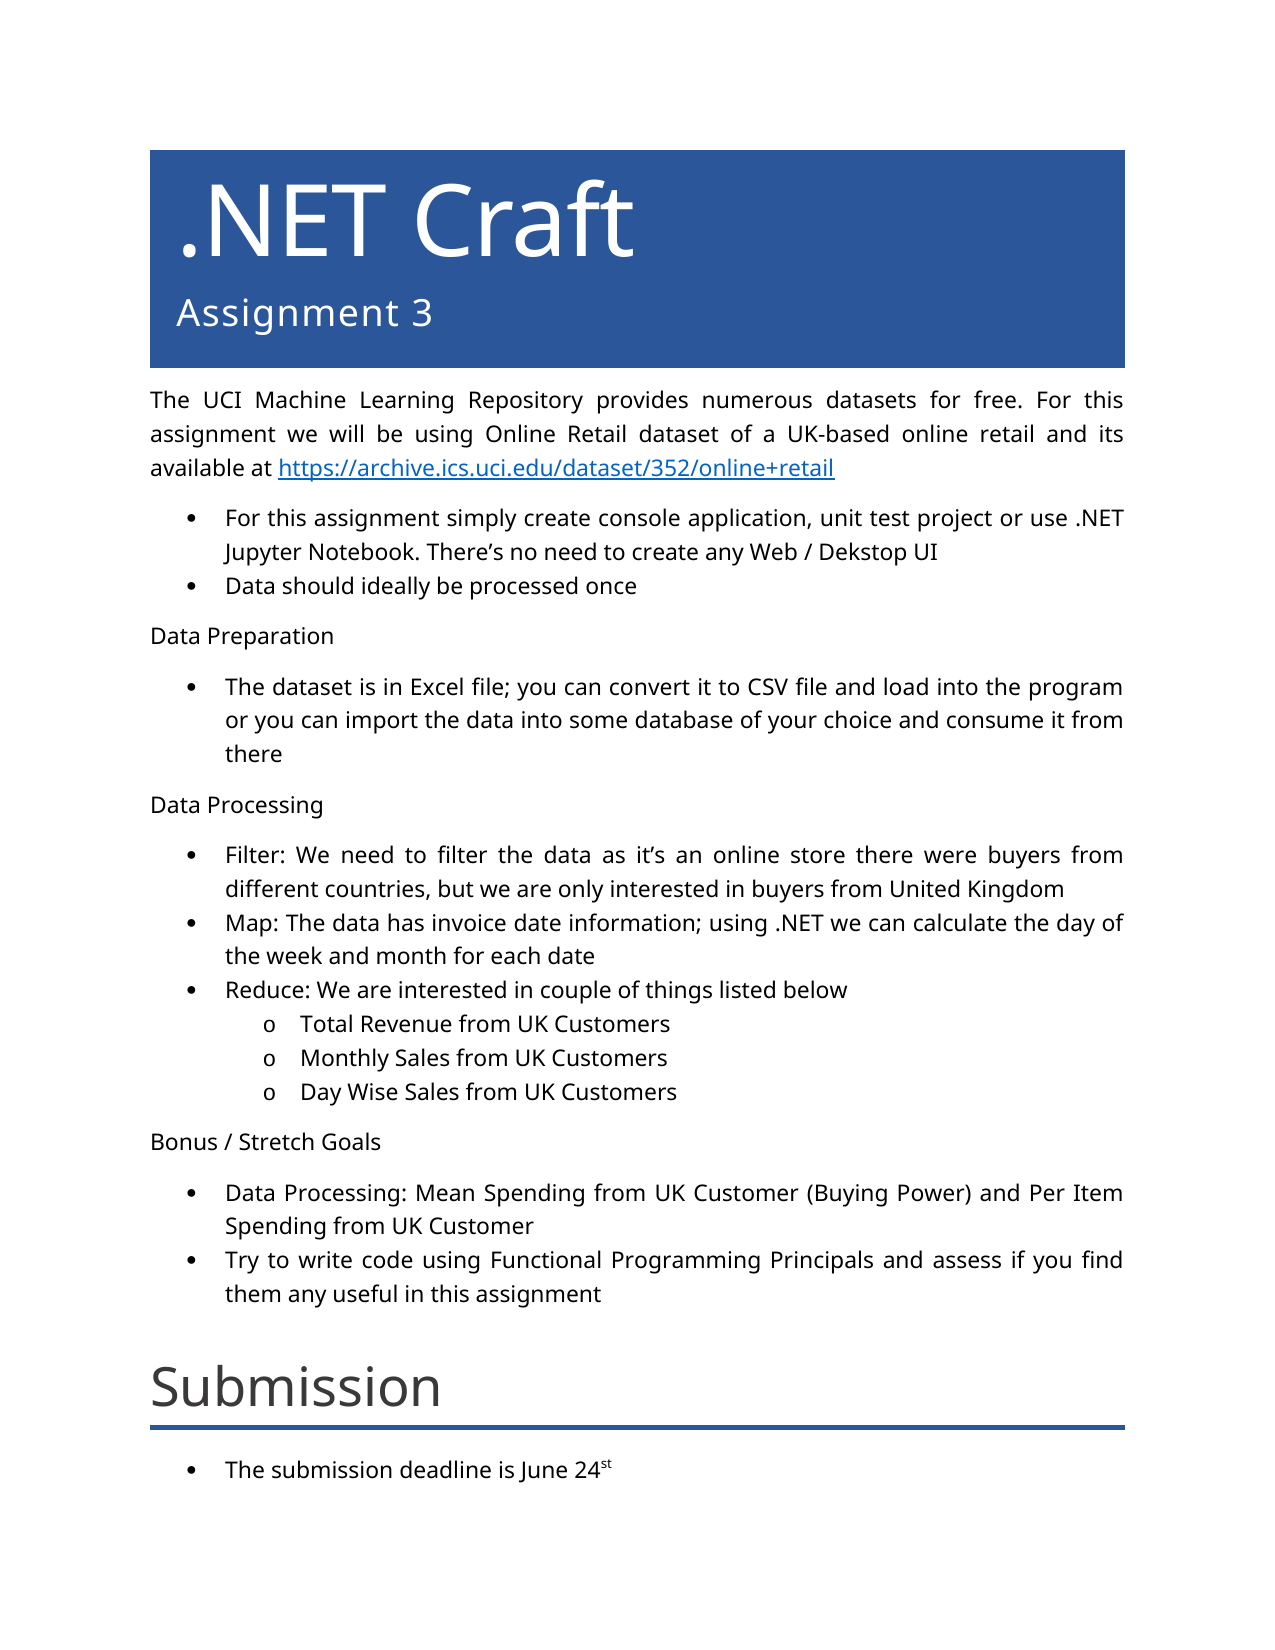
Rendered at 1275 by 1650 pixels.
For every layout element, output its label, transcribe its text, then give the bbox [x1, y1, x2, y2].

list Map: The data has invoice date information; using .NET we can calculate the day of the week and month for each date [187, 907, 1125, 972]
list For this assignment simply create console application, unit test project or use .NET Jupyter Notebook. There’s no need to create any Web / Dekstop UI [187, 502, 1125, 567]
text Bonus / Stretch Goals [150, 1126, 1125, 1157]
table_header .NET Craft Assignment 3 [150, 150, 975, 368]
list Filter: We need to filter the data as it’s an online store there were buyers from different countries, but we are only interested in buyers from United Kingdom [187, 839, 1125, 904]
text Data Processing [150, 789, 1125, 820]
list Try to write code using Functional Programming Principals and assess if you find them any useful in this assignment [187, 1244, 1125, 1309]
list Reduce: We are interested in couple of things listed below [187, 974, 1125, 1005]
list Day Wise Sales from UK Customers [262, 1076, 1125, 1107]
list Monthly Sales from UK Customers [262, 1042, 1125, 1073]
list The submission deadline is June 24st [187, 1454, 1125, 1486]
list Data Processing: Mean Spending from UK Customer (Buying Power) and Per Item Spending from UK Customer [187, 1176, 1125, 1241]
table_header [975, 150, 1125, 368]
list Total Revenue from UK Customers [262, 1008, 1125, 1039]
list Data should ideally be processed once [187, 570, 1125, 601]
text The UCI Machine Learning Repository provides numerous datasets for free. For this assignment we will be using Online Retail dataset of a UK-based online retail and its available at https://archive.ics.uci.edu/dataset/352/online+retail [150, 384, 1125, 483]
text Data Preparation [150, 620, 1125, 652]
subtitle Submission [150, 1349, 1125, 1425]
list The dataset is in Excel file; you can convert it to CSV file and load into the program or you can import the data into some database of your choice and consume it from there [187, 671, 1125, 769]
